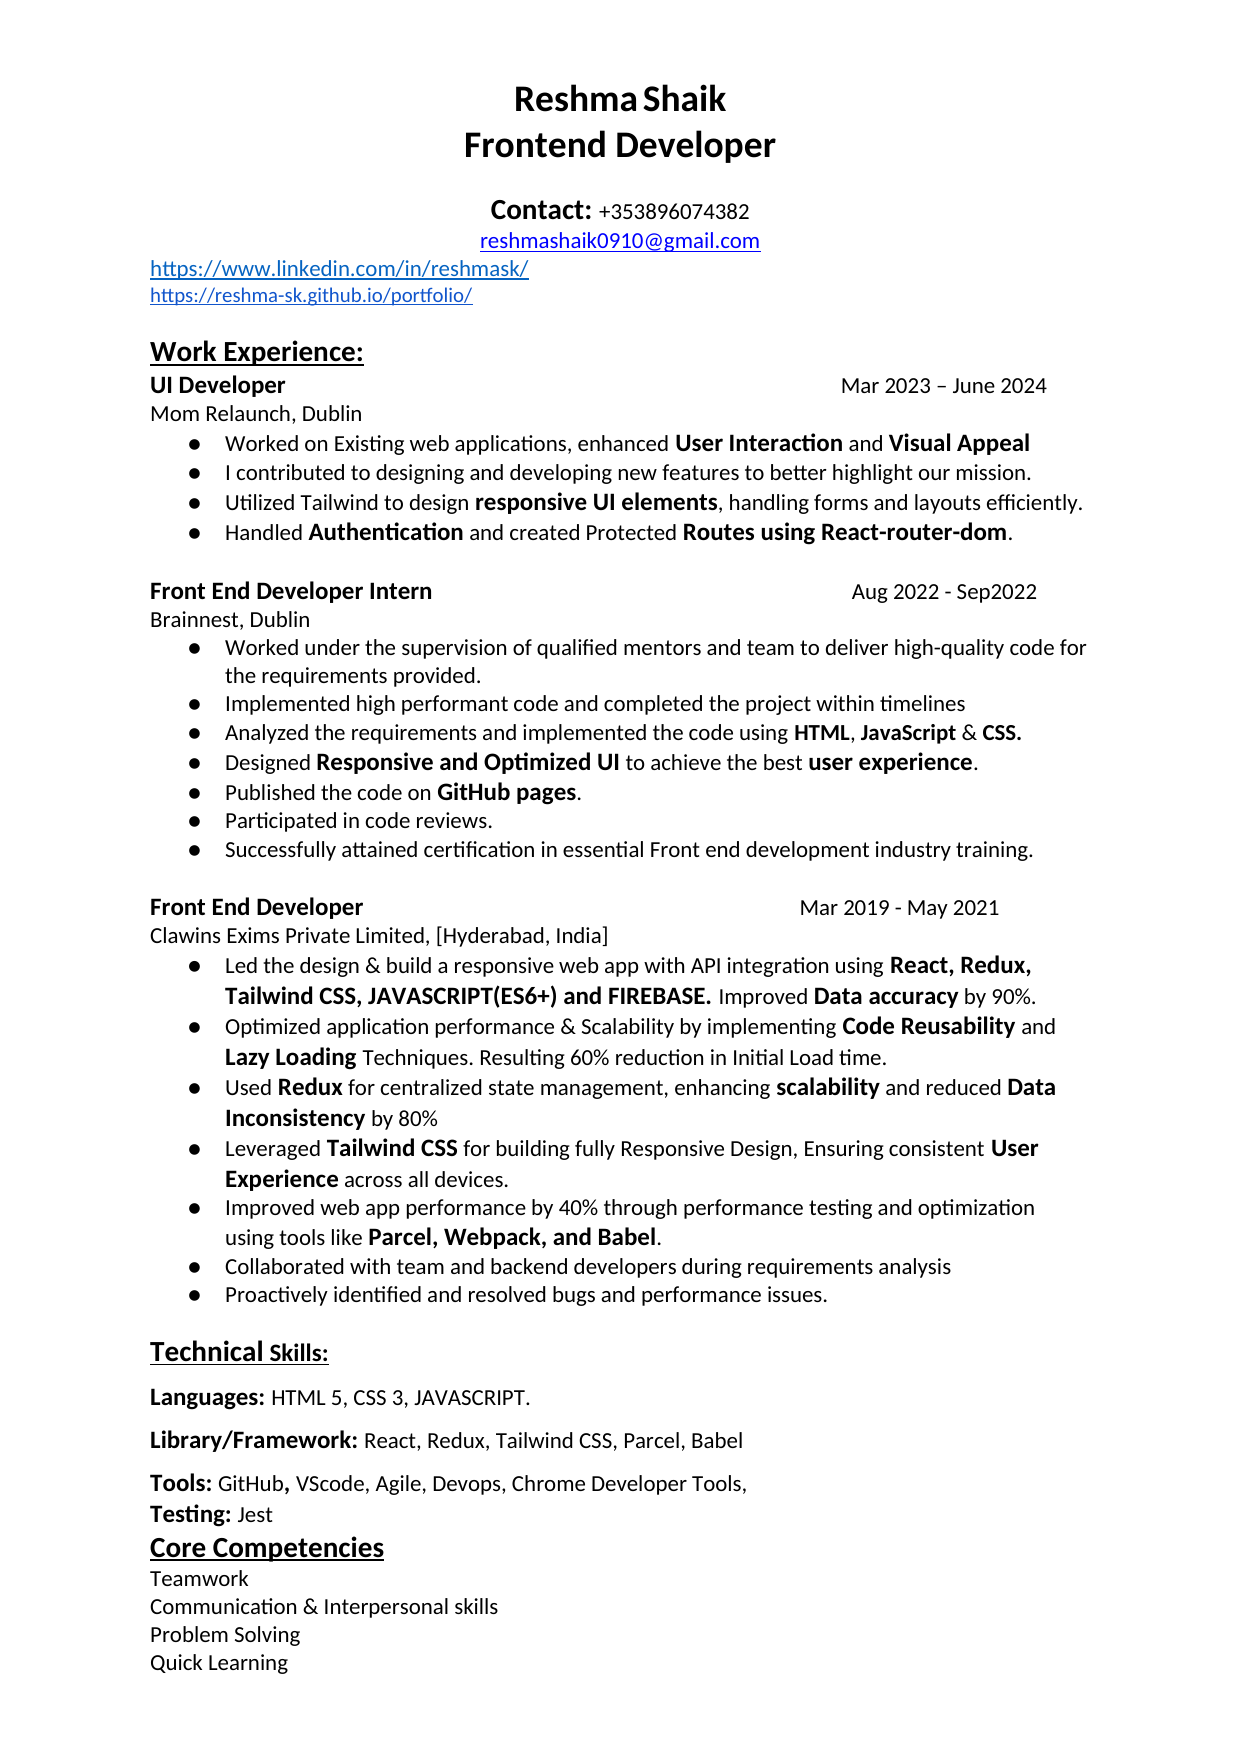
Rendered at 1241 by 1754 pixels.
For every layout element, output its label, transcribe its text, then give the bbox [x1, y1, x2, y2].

text Clawins Exims Private Limited, [Hyderabad, India] [150, 921, 1090, 949]
list Utilized Tailwind to design responsive UI elements, handling forms and layouts efficiently. [187, 486, 1090, 516]
text Communication & Interpersonal skills [150, 1592, 1090, 1620]
text Problem Solving [150, 1620, 1090, 1648]
list Implemented high performant code and completed the project within timelines [187, 689, 1090, 718]
text https://reshma-sk.github.io/portfolio/ [150, 282, 1090, 308]
text Technical Skills: [150, 1333, 1090, 1369]
text Testing: Jest [150, 1498, 1090, 1529]
text Quick Learning [150, 1648, 1090, 1676]
text Tools: GitHub, VScode, Agile, Devops, Chrome Developer Tools, [150, 1468, 1090, 1498]
text https://www.linkedin.com/in/reshmask/ [150, 254, 1090, 282]
list Published the code on GitHub pages. [187, 776, 1090, 807]
text Core Competencies [150, 1529, 1090, 1564]
list Improved web app performance by 40% through performance testing and optimization using tools like Parcel, Webpack, and Babel. [187, 1193, 1090, 1252]
list Handled Authentication and created Protected Routes using React-router-dom. [187, 516, 1090, 547]
text UI Developer Mar 2023 – June 2024 [150, 369, 1090, 399]
list Designed Responsive and Optimized UI to achieve the best user experience. [187, 746, 1090, 776]
text reshmashaik0910@gmail.com [150, 226, 1090, 254]
list Led the design & build a responsive web app with API integration using React, Redux, Tailwind CSS, JAVASCRIPT(ES6+) and FIREBASE. Improved Data accuracy by 90%. [187, 949, 1090, 1010]
list Worked under the supervision of qualiﬁed mentors and team to deliver high-quality code for the requirements provided. [187, 633, 1090, 689]
text Contact: +353896074382 [150, 191, 1090, 226]
list Used Redux for centralized state management, enhancing scalability and reduced Data Inconsistency by 80% [187, 1071, 1090, 1132]
text Languages: HTML 5, CSS 3, JAVASCRIPT. [150, 1382, 1090, 1412]
text Library/Framework: React, Redux, Tailwind CSS, Parcel, Babel [150, 1424, 1090, 1455]
list Optimized application performance & Scalability by implementing Code Reusability and Lazy Loading Techniques. Resulting 60% reduction in Initial Load time. [187, 1010, 1090, 1071]
text Reshma Shaik [150, 75, 1090, 121]
list Collaborated with team and backend developers during requirements analysis [187, 1252, 1090, 1280]
list Leveraged Tailwind CSS for building fully Responsive Design, Ensuring consistent User Experience across all devices. [187, 1132, 1090, 1193]
text Mom Relaunch, Dublin [150, 399, 1090, 427]
list Worked on Existing web applications, enhanced User Interaction and Visual Appeal [187, 427, 1090, 458]
list Participated in code reviews. [187, 807, 1090, 835]
text Front End Developer Mar 2019 - May 2021 [150, 891, 1090, 921]
text Front End Developer Intern Aug 2022 - Sep2022 [150, 575, 1090, 606]
text Work Experience: [150, 333, 1090, 369]
list I contributed to designing and developing new features to better highlight our mission. [187, 458, 1090, 486]
text Frontend Developer [150, 121, 1090, 167]
list Proactively identified and resolved bugs and performance issues. [187, 1280, 1090, 1308]
text Teamwork [150, 1564, 1090, 1592]
list Successfully attained certification in essential Front end development industry training. [187, 835, 1090, 863]
list Analyzed the requirements and implemented the code using HTML, JavaScript & CSS. [187, 718, 1090, 746]
text Brainnest, Dublin [150, 606, 1090, 633]
